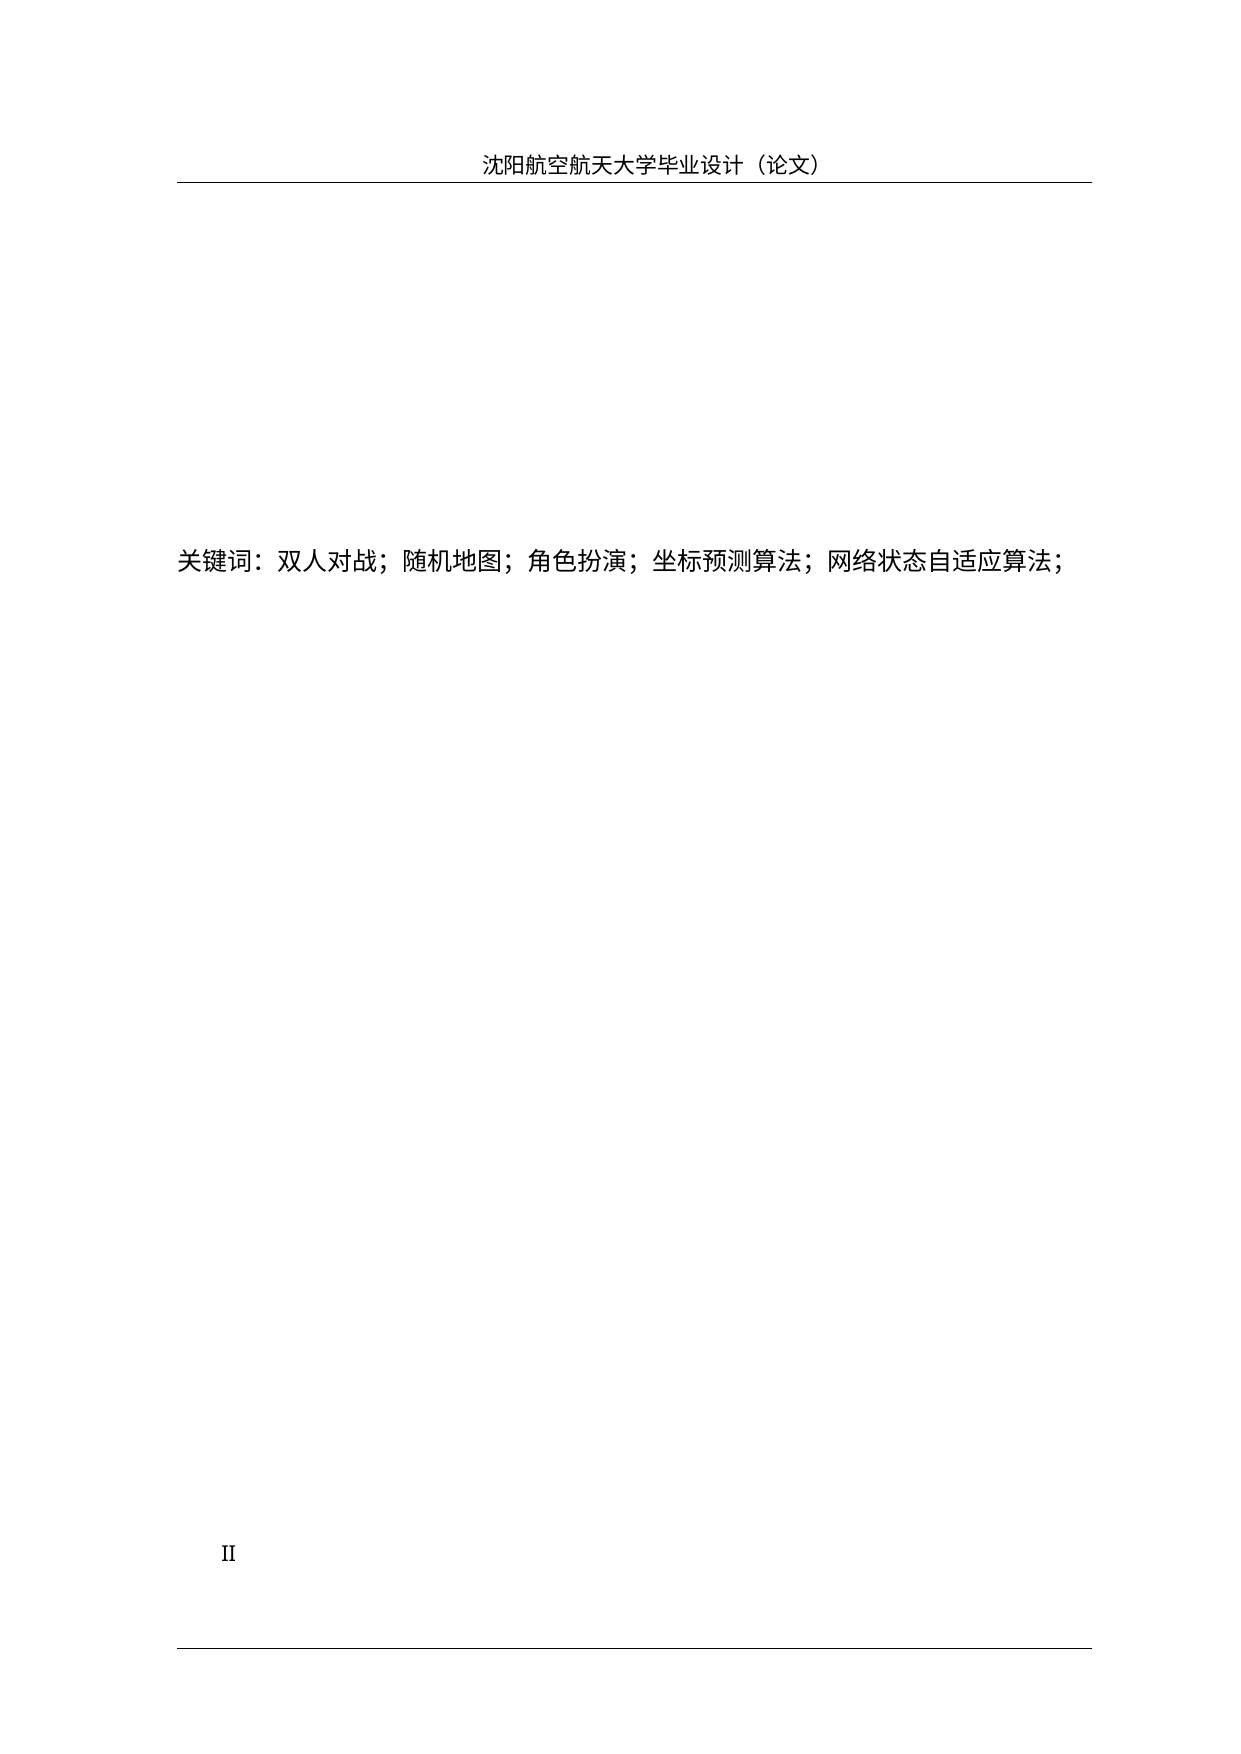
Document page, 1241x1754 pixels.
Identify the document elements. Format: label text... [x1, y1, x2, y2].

text 关键词：双人对战；随机地图；角色扮演；坐标预测算法；网络状态自适应算法； [177, 538, 1092, 582]
